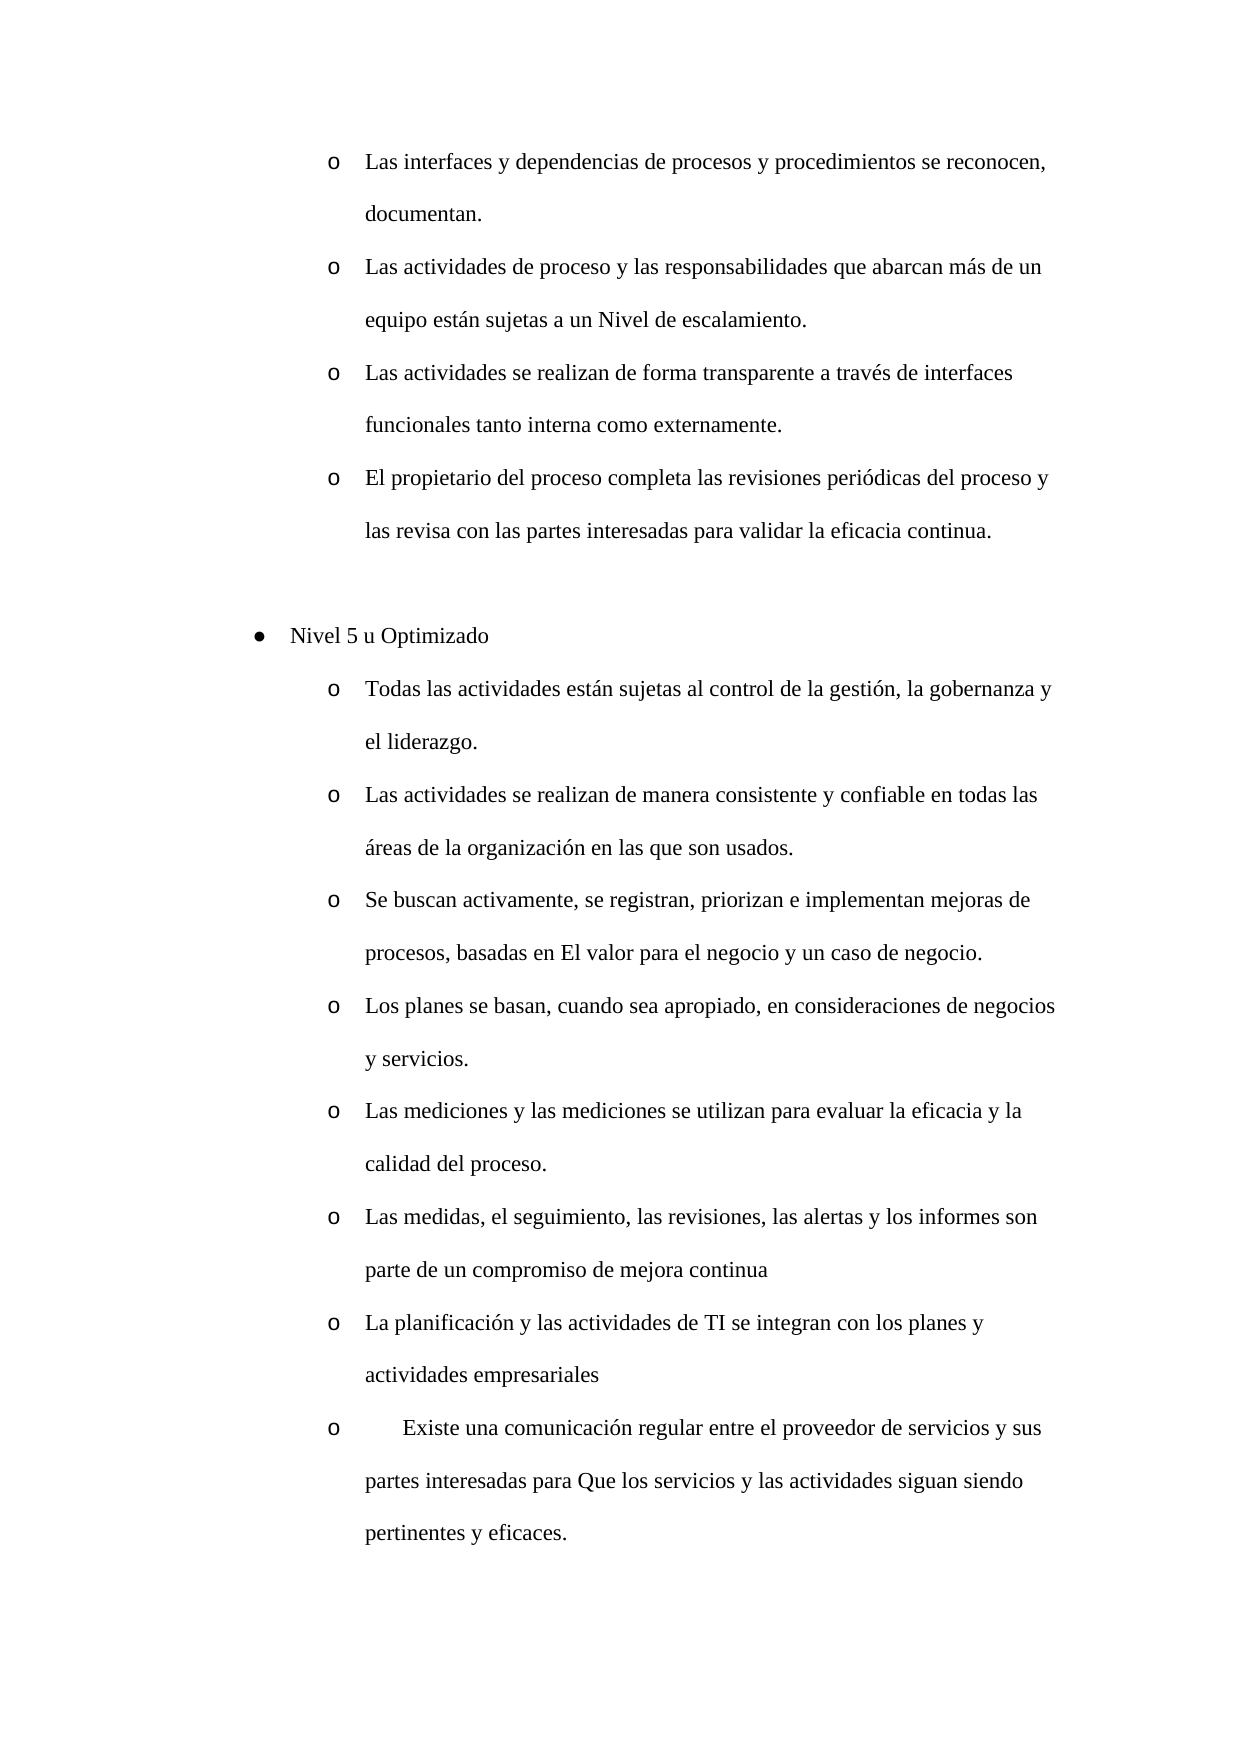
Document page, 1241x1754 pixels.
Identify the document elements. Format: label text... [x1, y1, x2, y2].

list Nivel 5 u Optimizado [252, 622, 1063, 649]
list El propietario del proceso completa las revisiones periódicas del proceso y las revisa con las partes interesadas para validar la eficacia continua. [327, 464, 1063, 543]
list Las interfaces y dependencias de procesos y procedimientos se reconocen, documentan. [327, 148, 1063, 227]
list Todas las actividades están sujetas al control de la gestión, la gobernanza y el liderazgo. [327, 675, 1063, 754]
list La planificación y las actividades de TI se integran con los planes y actividades empresariales [327, 1308, 1063, 1388]
list Las medidas, el seguimiento, las revisiones, las alertas y los informes son parte de un compromiso de mejora continua [327, 1203, 1063, 1282]
list Los planes se basan, cuando sea apropiado, en consideraciones de negocios y servicios. [327, 992, 1063, 1071]
list Las actividades se realizan de forma transparente a través de interfaces funcionales tanto interna como externamente. [327, 359, 1063, 438]
list Las actividades de proceso y las responsabilidades que abarcan más de un equipo están sujetas a un Nivel de escalamiento. [327, 253, 1063, 332]
list Se buscan activamente, se registran, priorizan e implementan mejoras de procesos, basadas en El valor para el negocio y un caso de negocio. [327, 886, 1063, 966]
list Las mediciones y las mediciones se utilizan para evaluar la eficacia y la calidad del proceso. [327, 1097, 1063, 1177]
list Existe una comunicación regular entre el proveedor de servicios y sus partes interesadas para Que los servicios y las actividades siguan siendo pertinentes y eficaces. [327, 1414, 1063, 1546]
list Las actividades se realizan de manera consistente y confiable en todas las áreas de la organización en las que son usados. [327, 781, 1063, 860]
